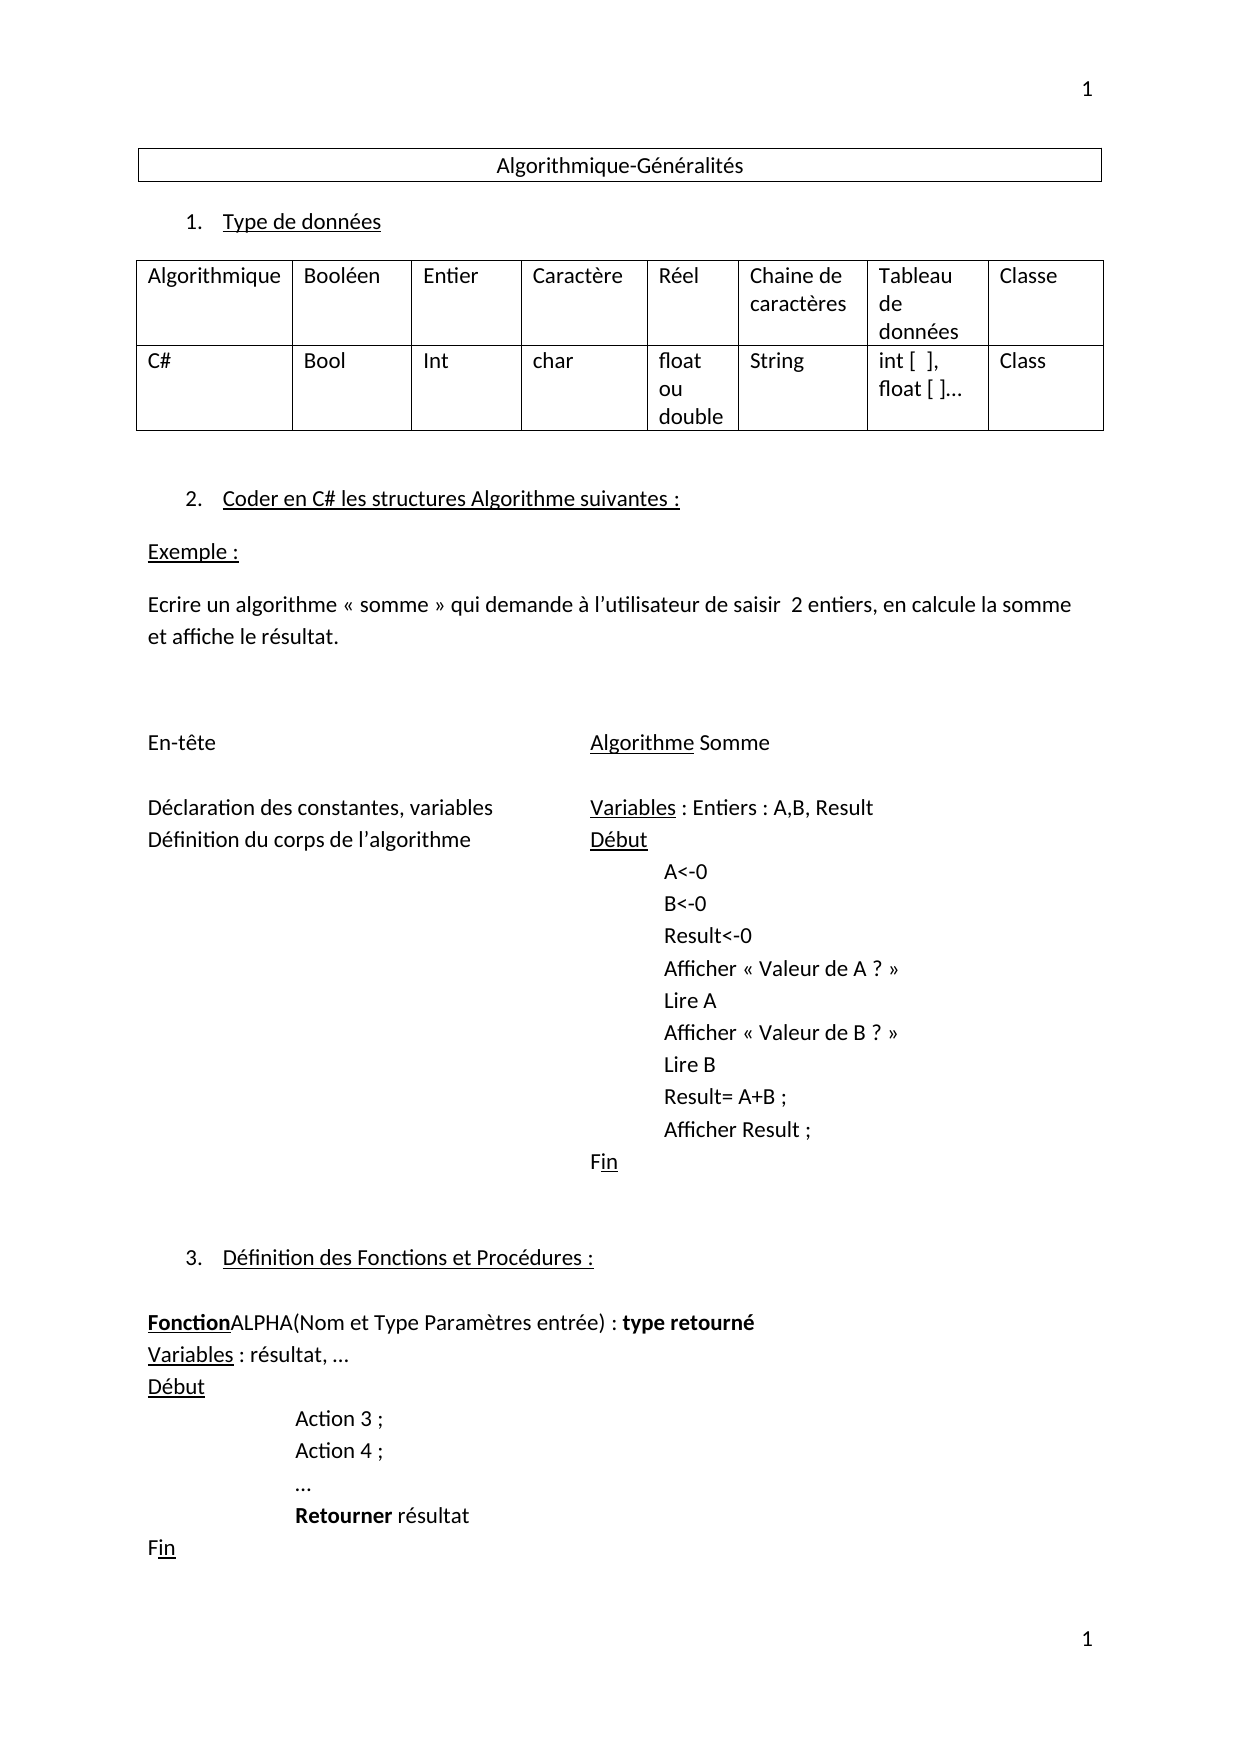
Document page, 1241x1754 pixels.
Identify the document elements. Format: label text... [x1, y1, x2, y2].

table_cell Int [412, 346, 521, 430]
text En-tête Algorithme Somme [148, 728, 1093, 756]
text Déclaration des constantes, variables Variables : Entiers : A,B, Result [148, 793, 1093, 821]
text Fin [148, 1147, 1093, 1175]
table_cell C# [137, 346, 292, 430]
text Définition du corps de l’algorithme Début [148, 825, 1093, 853]
text Algorithmique-Généralités [139, 149, 1101, 181]
text Afficher « Valeur de B ? » [148, 1018, 1093, 1046]
text Result<-0 [148, 922, 1093, 949]
table_cell String [739, 346, 867, 430]
table_header Algorithmique [137, 261, 292, 345]
table_header Booléen [293, 261, 411, 345]
table_header Chaine de caractères [739, 261, 867, 345]
text Action 3 ; [148, 1404, 1093, 1432]
text Retourner résultat [148, 1501, 1093, 1529]
table_header Tableau de données [868, 261, 988, 345]
text Action 4 ; [148, 1437, 1093, 1464]
text Lire A [148, 986, 1093, 1014]
text Afficher Result ; [148, 1115, 1093, 1143]
text … [148, 1469, 1093, 1497]
text Afficher « Valeur de A ? » [148, 954, 1093, 982]
text A<-0 [148, 857, 1093, 885]
table_cell int [ ], float [ ]… [868, 346, 988, 430]
text FonctionALPHA(Nom et Type Paramètres entrée) : type retourné [148, 1308, 1093, 1336]
text Fin [148, 1533, 1093, 1561]
table_cell Class [989, 346, 1103, 430]
table_header Caractère [522, 261, 647, 345]
list Type de données [185, 207, 1093, 235]
table_cell char [522, 346, 647, 430]
list Coder en C# les structures Algorithme suivantes : [185, 484, 1093, 512]
text B<-0 [148, 889, 1093, 917]
table_cell Bool [293, 346, 411, 430]
list Définition des Fonctions et Procédures : [185, 1243, 1093, 1271]
table_header Entier [412, 261, 521, 345]
text Lire B [148, 1050, 1093, 1078]
text Début [148, 1372, 1093, 1400]
text Result= A+B ; [590, 1082, 1093, 1111]
table_header Réel [648, 261, 738, 345]
text Ecrire un algorithme « somme » qui demande à l’utilisateur de saisir 2 entiers, en calcule la somme et affiche le résultat. [148, 590, 1093, 650]
table_cell float ou double [648, 346, 738, 430]
text Variables : résultat, … [148, 1340, 1093, 1368]
text Exemple : [148, 537, 1093, 565]
table_header Classe [989, 261, 1103, 345]
